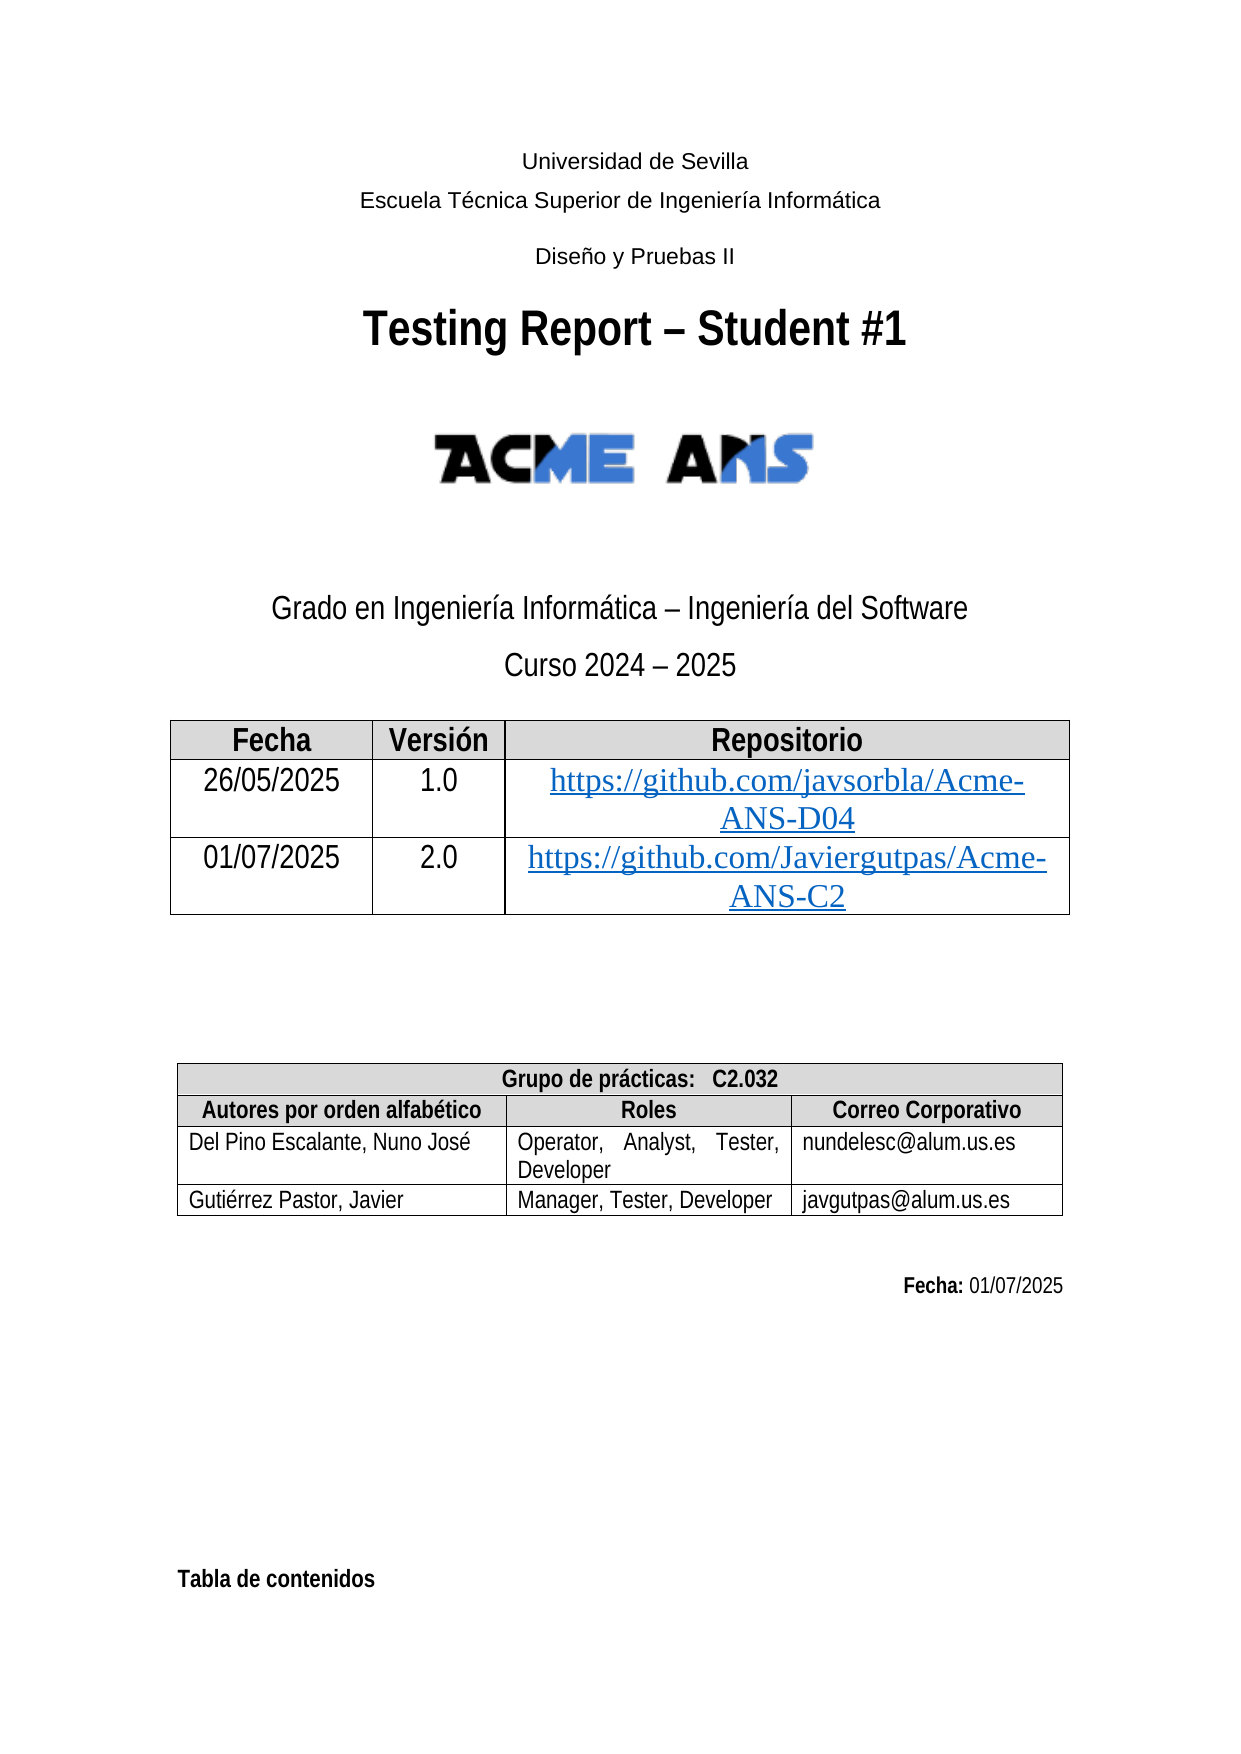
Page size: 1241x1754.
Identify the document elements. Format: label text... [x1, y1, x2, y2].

table_cell Correo Corporativo [792, 1096, 1062, 1126]
table_cell nundelesc@alum.us.es [792, 1127, 1062, 1184]
table_cell Del Pino Escalante, Nuno José [178, 1127, 506, 1184]
table_cell 01/07/2025 [171, 838, 372, 914]
table_cell Gutiérrez Pastor, Javier [178, 1185, 506, 1215]
text Fecha: 01/07/2025 [177, 1272, 1063, 1299]
table_cell Autores por orden alfabético [178, 1096, 506, 1126]
table_header Fecha [171, 721, 372, 759]
picture [412, 386, 852, 502]
table_header Grupo de prácticas: C2.032 [178, 1064, 791, 1094]
table_header Repositorio [506, 721, 1069, 759]
table_cell https://github.com/javsorbla/Acme-ANS-D04 [506, 760, 1069, 837]
table_header [791, 1064, 1062, 1094]
table_cell https://github.com/Javiergutpas/Acme-ANS-C2 [506, 838, 1069, 914]
table_cell Manager, Tester, Developer [507, 1185, 791, 1215]
text Grado en Ingeniería Informática – Ingeniería del Software Curso 2024 – 2025 [177, 588, 1063, 684]
table_cell javgutpas@alum.us.es [792, 1185, 1062, 1215]
text Universidad de Sevilla Escuela Técnica Superior de Ingeniería Informática [177, 148, 1063, 213]
table_cell Operator, Analyst, Tester, Developer [507, 1127, 791, 1184]
text Testing Report – Student #1 [177, 298, 1063, 356]
table_cell Roles [507, 1096, 791, 1126]
table_cell 1.0 [373, 760, 504, 837]
table_cell 2.0 [373, 838, 504, 914]
table_cell 26/05/2025 [171, 760, 372, 837]
table_header Versión [373, 721, 504, 759]
